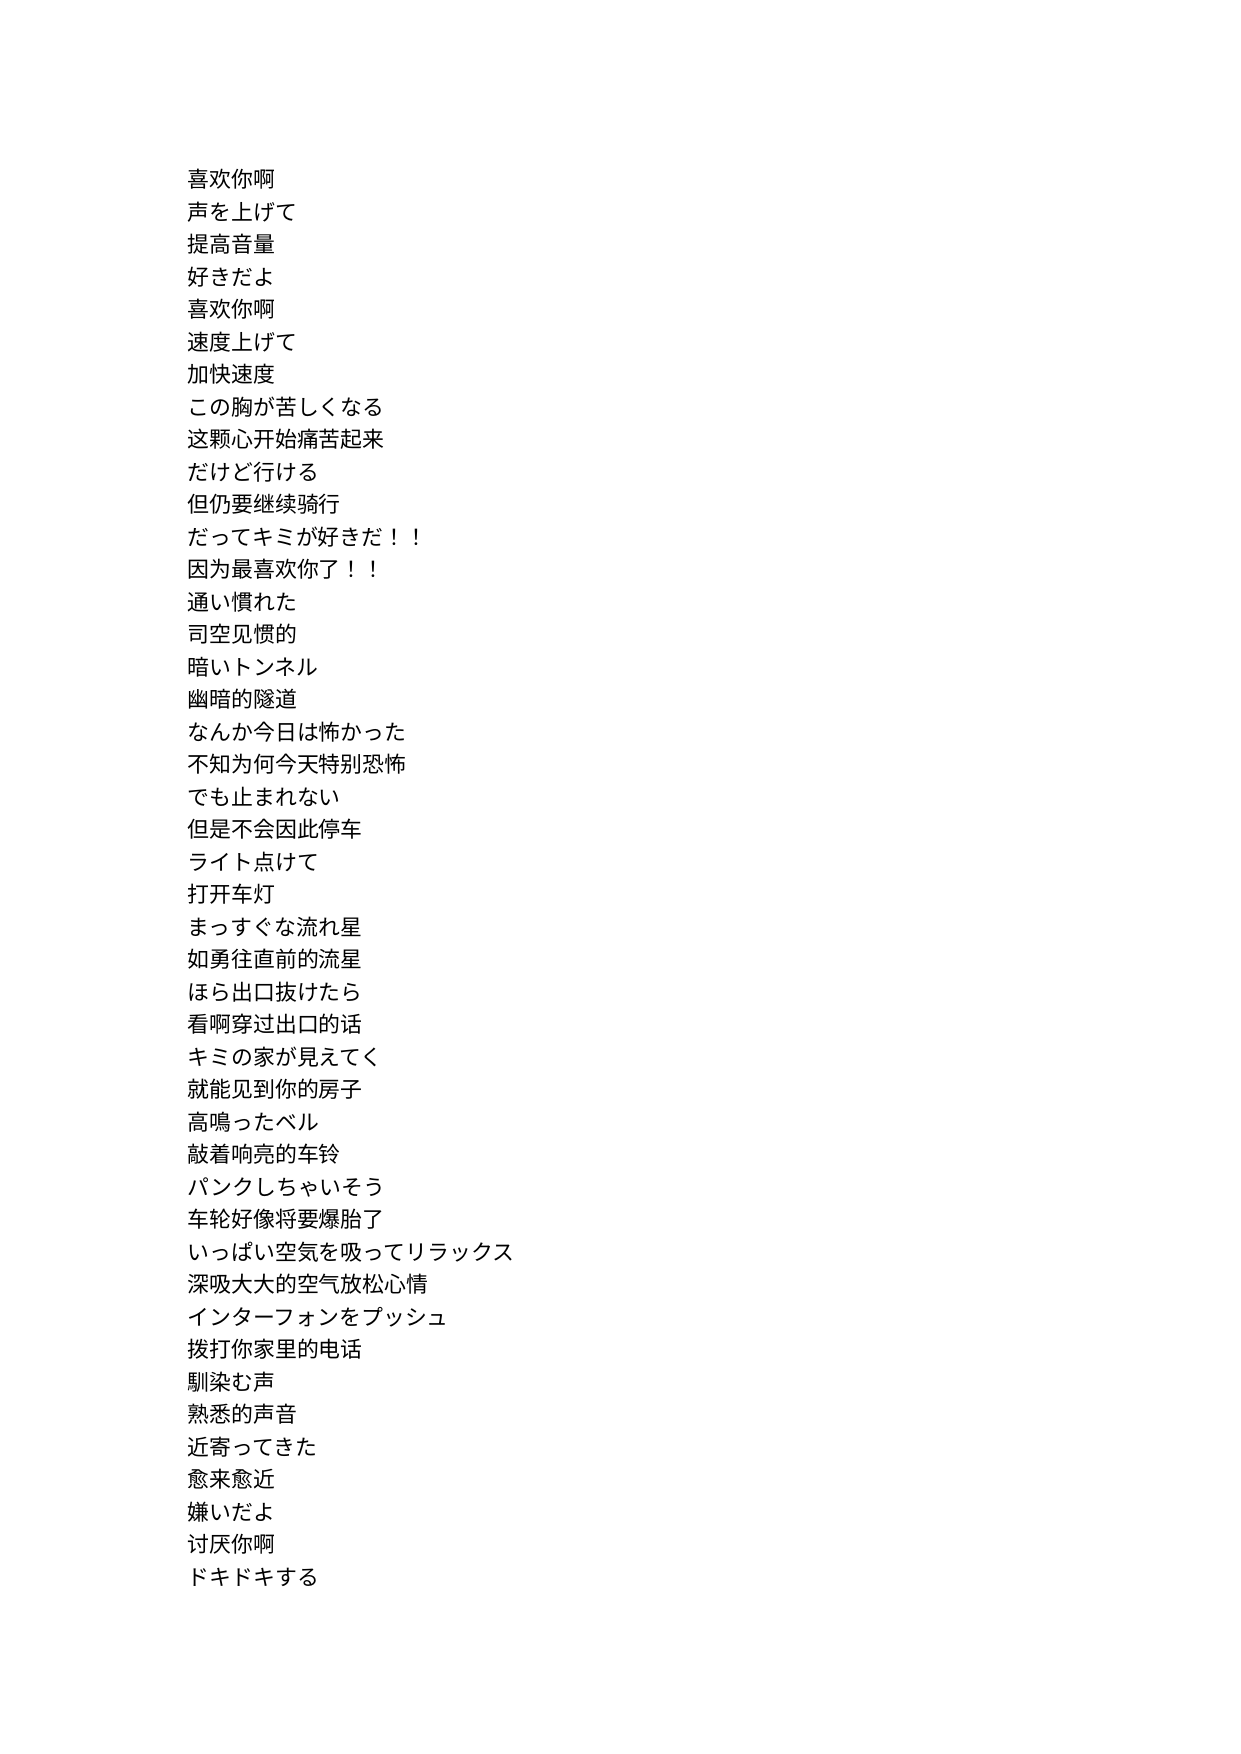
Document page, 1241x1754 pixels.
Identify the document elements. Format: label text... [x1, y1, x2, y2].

text 喜欢你啊 速度上げて [187, 292, 1053, 357]
text 车轮好像将要爆胎了 いっぱい空気を吸ってリラックス [187, 1202, 1053, 1267]
text 但是不会因此停车 ライト点けて [187, 812, 1053, 877]
text 加快速度 この胸が苦しくなる [187, 357, 1053, 422]
text 敲着响亮的车铃 パンクしちゃいそう [187, 1137, 1053, 1202]
text 就能见到你的房子 高鳴ったベル [187, 1072, 1053, 1137]
text 幽暗的隧道 なんか今日は怖かった [187, 682, 1053, 747]
text 司空见惯的 暗いトンネル [187, 617, 1053, 682]
text ほら出口抜けたら [187, 974, 1053, 1007]
text 打开车灯 まっすぐな流れ星 [187, 877, 1053, 942]
text 嫌いだよ [187, 1494, 1053, 1527]
text 这颗心开始痛苦起来 だけど行ける [187, 422, 1053, 487]
text 但仍要继续骑行 だってキミが好きだ！！ [187, 487, 1053, 552]
text 如勇往直前的流星 [187, 942, 1053, 974]
text 不知为何今天特别恐怖 でも止まれない [187, 747, 1053, 812]
text 通い慣れた [187, 584, 1053, 617]
text 讨厌你啊 ドキドキする [187, 1527, 1053, 1592]
text 因为最喜欢你了！！ [187, 552, 1053, 584]
text 喜欢你啊 声を上げて [187, 162, 1053, 227]
text 熟悉的声音 近寄ってきた [187, 1397, 1053, 1462]
text 看啊穿过出口的话 キミの家が見えてく [187, 1007, 1053, 1072]
text 愈来愈近 [187, 1462, 1053, 1494]
text 提高音量 好きだよ [187, 227, 1053, 292]
text 深吸大大的空气放松心情 インターフォンをプッシュ [187, 1267, 1053, 1332]
text 拨打你家里的电话 馴染む声 [187, 1332, 1053, 1397]
